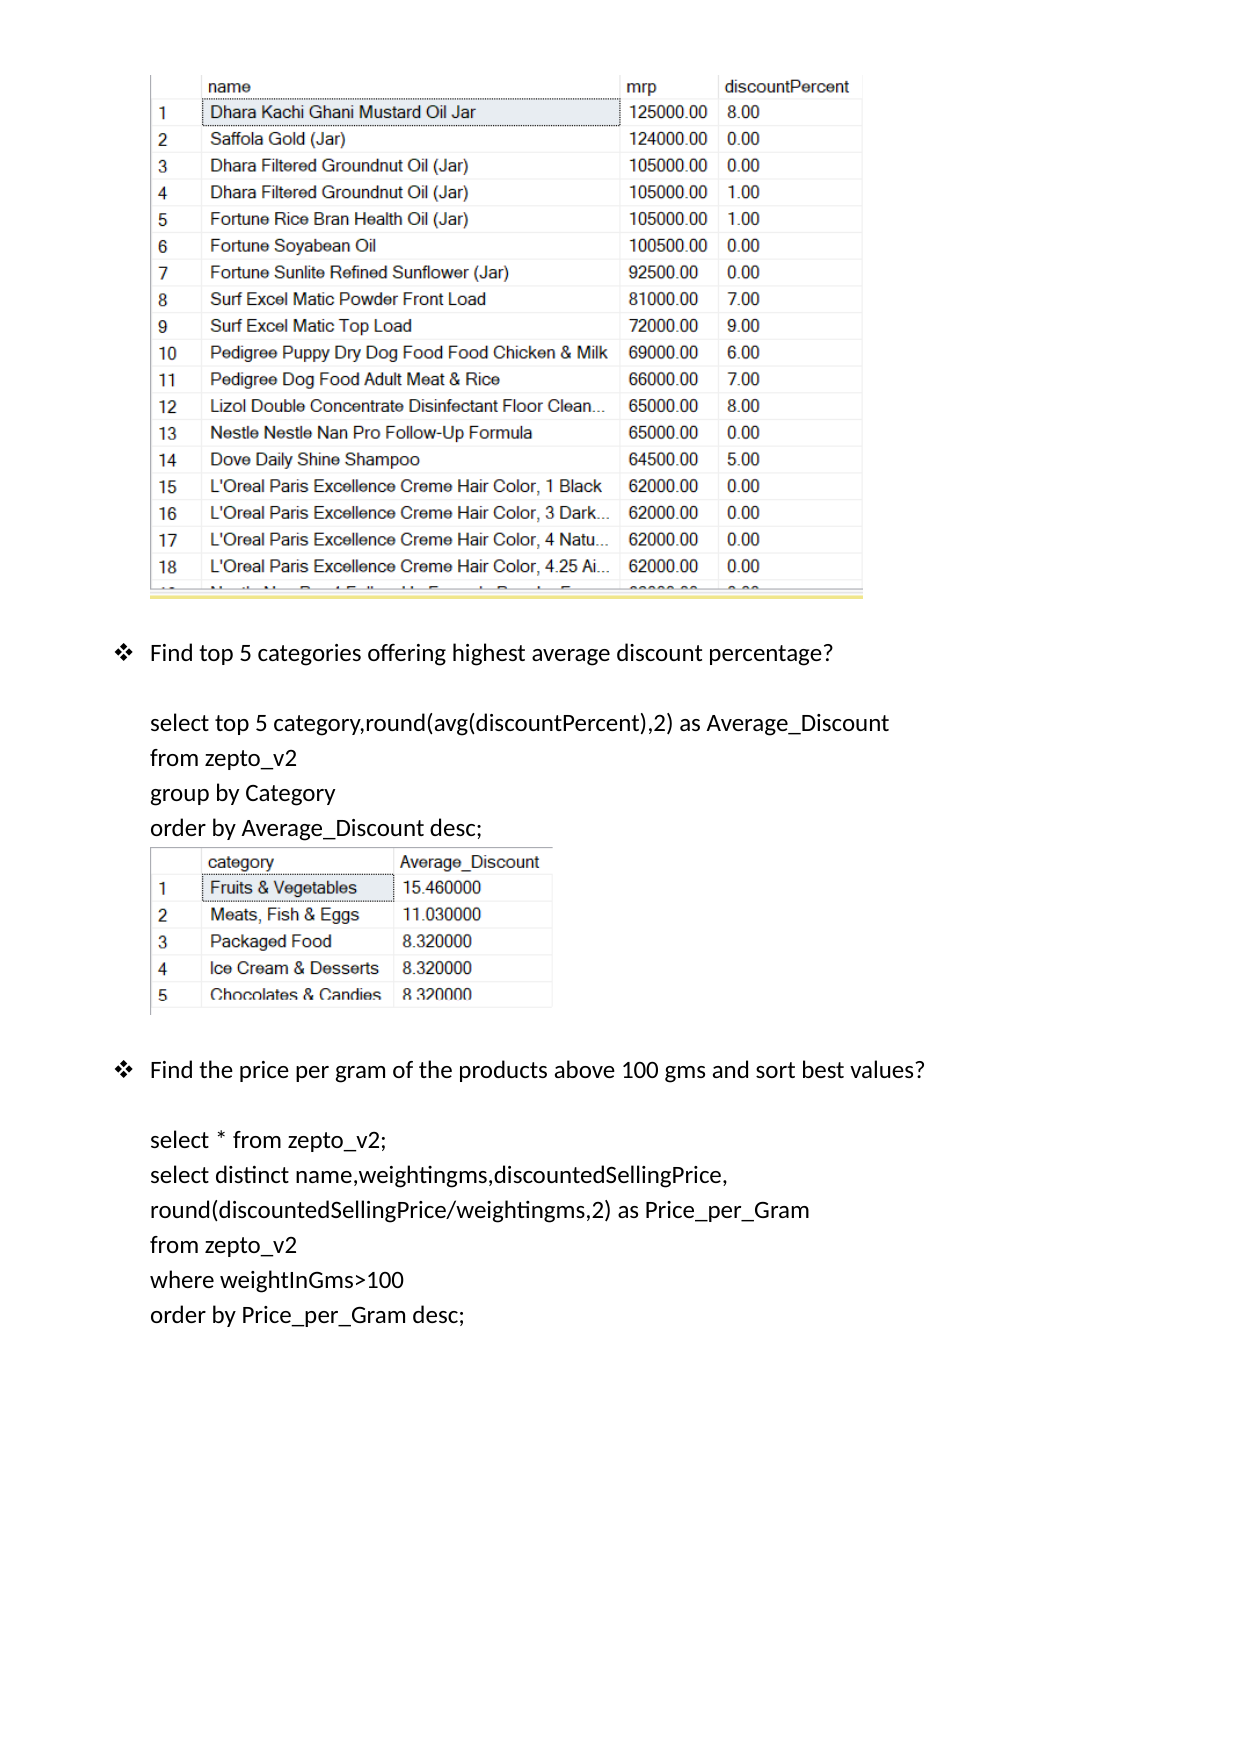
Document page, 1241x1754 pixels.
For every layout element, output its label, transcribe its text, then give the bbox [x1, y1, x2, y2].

list Find the price per gram of the products above 100 gms and sort best values? [112, 1054, 1165, 1084]
list from zepto_v2 [150, 1229, 1165, 1259]
picture [150, 75, 863, 599]
list order by Average_Discount desc; [150, 813, 1165, 843]
list order by Price_per_Gram desc; [150, 1299, 1165, 1329]
list group by Category [150, 778, 1165, 808]
list where weightInGms>100 [150, 1264, 1165, 1294]
list select * from zepto_v2; [150, 1124, 1165, 1154]
list select top 5 category,round(avg(discountPercent),2) as Average_Discount [150, 708, 1165, 738]
list round(discountedSellingPrice/weightingms,2) as Price_per_Gram [150, 1194, 1165, 1224]
list from zepto_v2 [150, 743, 1165, 773]
picture [150, 847, 553, 1015]
list Find top 5 categories offering highest average discount percentage? [112, 638, 1165, 668]
list select distinct name,weightingms,discountedSellingPrice, [150, 1159, 1165, 1189]
